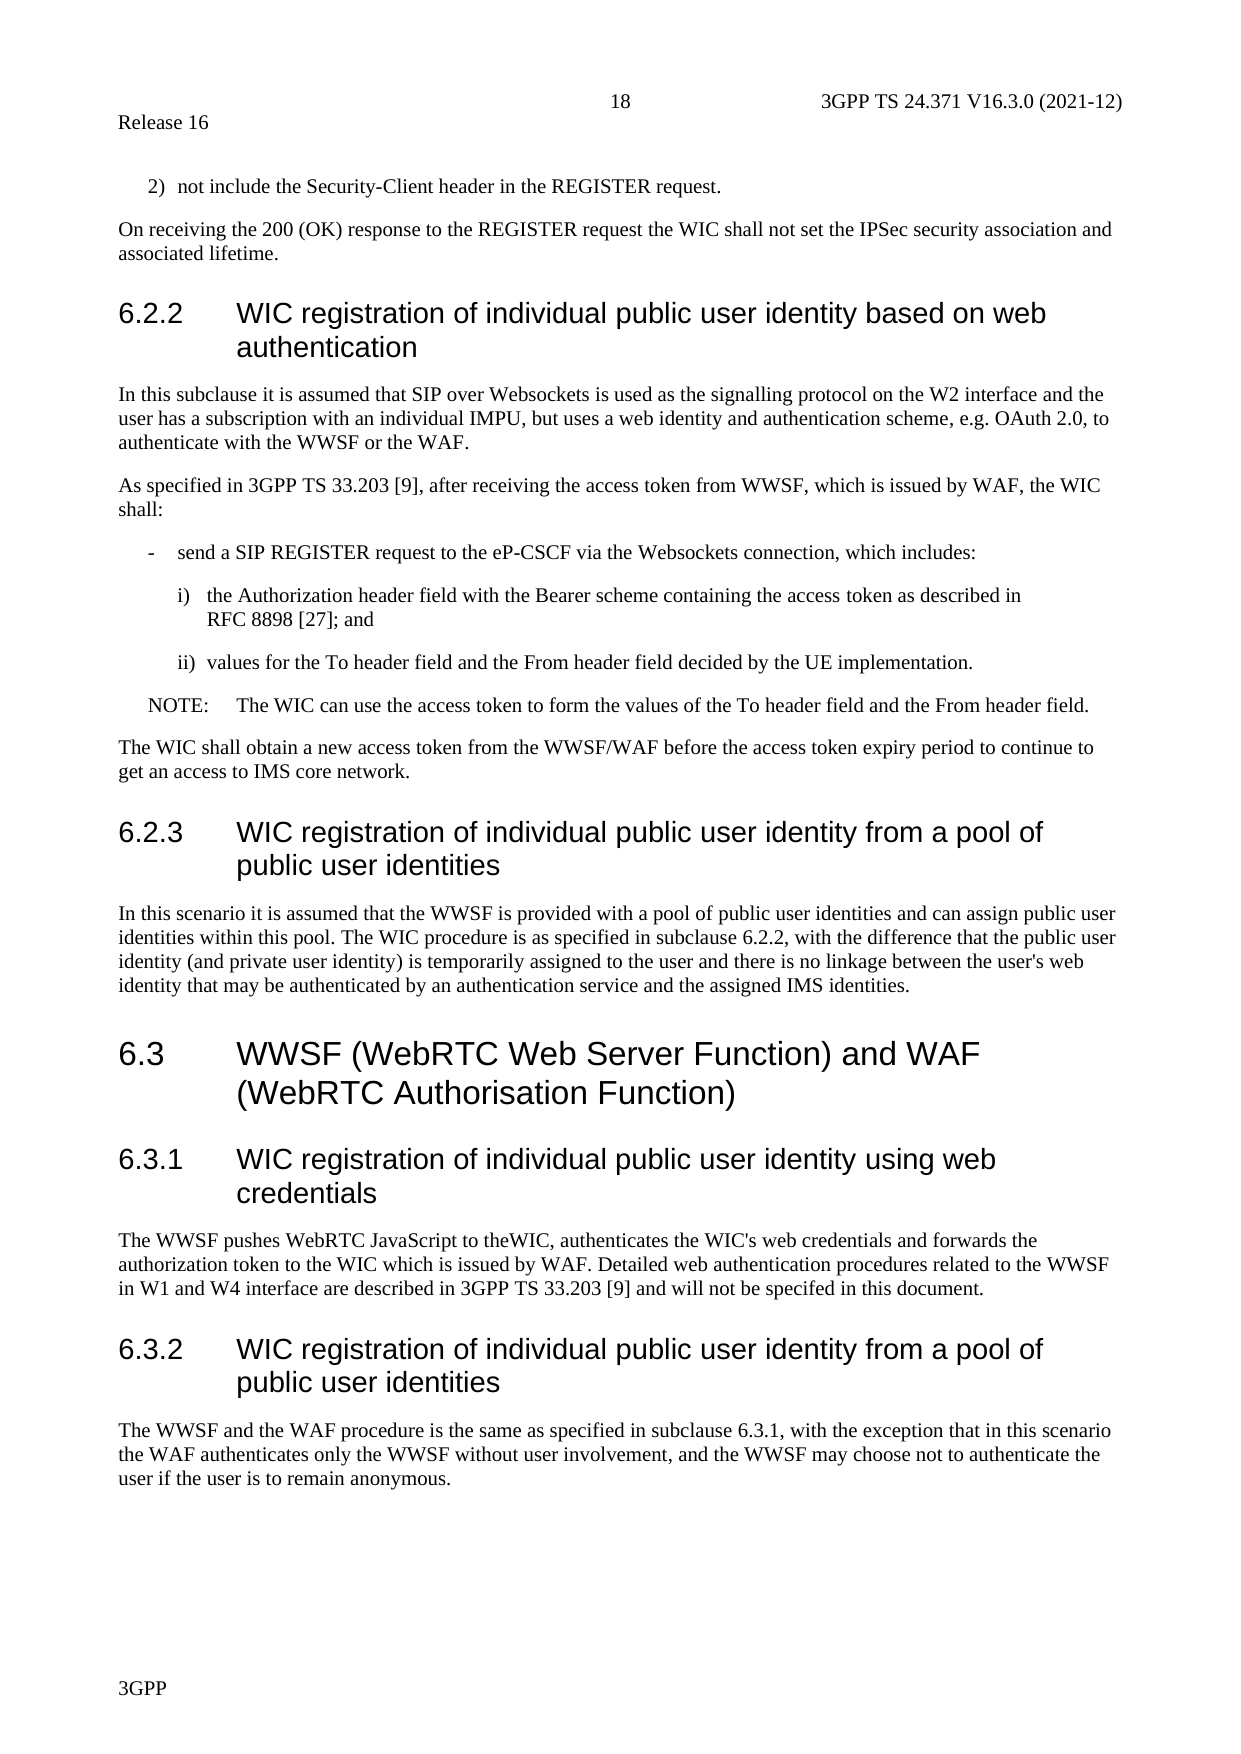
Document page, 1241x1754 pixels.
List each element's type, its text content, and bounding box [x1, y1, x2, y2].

text NOTE: The WIC can use the access token to form the values of the To header field and the From header field. [148, 692, 1122, 717]
subtitle 6.2.3 WIC registration of individual public user identity from a pool of public user identities [118, 815, 1122, 882]
subtitle 6.2.2 WIC registration of individual public user identity based on web authentication [118, 296, 1122, 363]
text As specified in 3GPP TS 33.203 [9], after receiving the access token from WWSF, which is issued by WAF, the WIC shall: [118, 473, 1122, 521]
text In this subclause it is assumed that SIP over Websockets is used as the signalling protocol on the W2 interface and the user has a subscription with an individual IMPU, but uses a web identity and authentication scheme, e.g. OAuth 2.0, to authenticate with the WWSF or the WAF. [118, 382, 1122, 454]
text The WWSF pushes WebRTC JavaScript to theWIC, authenticates the WIC's web credentials and forwards the authorization token to the WIC which is issued by WAF. Detailed web authentication procedures related to the WWSF in W1 and W4 interface are described in 3GPP TS 33.203 [9] and will not be specifed in this document. [118, 1228, 1122, 1300]
subtitle 6.3.1 WIC registration of individual public user identity using web credentials [118, 1142, 1122, 1209]
subtitle 6.3 WWSF (WebRTC Web Server Function) and WAF (WebRTC Authorisation Function) [118, 1034, 1122, 1111]
text - send a SIP REGISTER request to the eP-CSCF via the Websockets connection, which includes: [148, 540, 1122, 564]
text ii) values for the To header field and the From header field decided by the UE implementation. [177, 650, 1122, 674]
text On receiving the 200 (OK) response to the REGISTER request the WIC shall not set the IPSec security association and associated lifetime. [118, 217, 1122, 265]
subtitle 6.3.2 WIC registration of individual public user identity from a pool of public user identities [118, 1332, 1122, 1399]
text The WIC shall obtain a new access token from the WWSF/WAF before the access token expiry period to continue to get an access to IMS core network. [118, 735, 1122, 783]
text i) the Authorization header field with the Bearer scheme containing the access token as described in RFC 8898 [27]; and [177, 583, 1122, 631]
text The WWSF and the WAF procedure is the same as specified in subclause 6.3.1, with the exception that in this scenario the WAF authenticates only the WWSF without user involvement, and the WWSF may choose not to authenticate the user if the user is to remain anonymous. [118, 1417, 1122, 1490]
text 2) not include the Security-Client header in the REGISTER request. [148, 174, 1122, 198]
text In this scenario it is assumed that the WWSF is provided with a pool of public user identities and can assign public user identities within this pool. The WIC procedure is as specified in subclause 6.2.2, with the difference that the public user identity (and private user identity) is temporarily assigned to the user and there is no linkage between the user's web identity that may be authenticated by an authentication service and the assigned IMS identities. [118, 901, 1122, 997]
